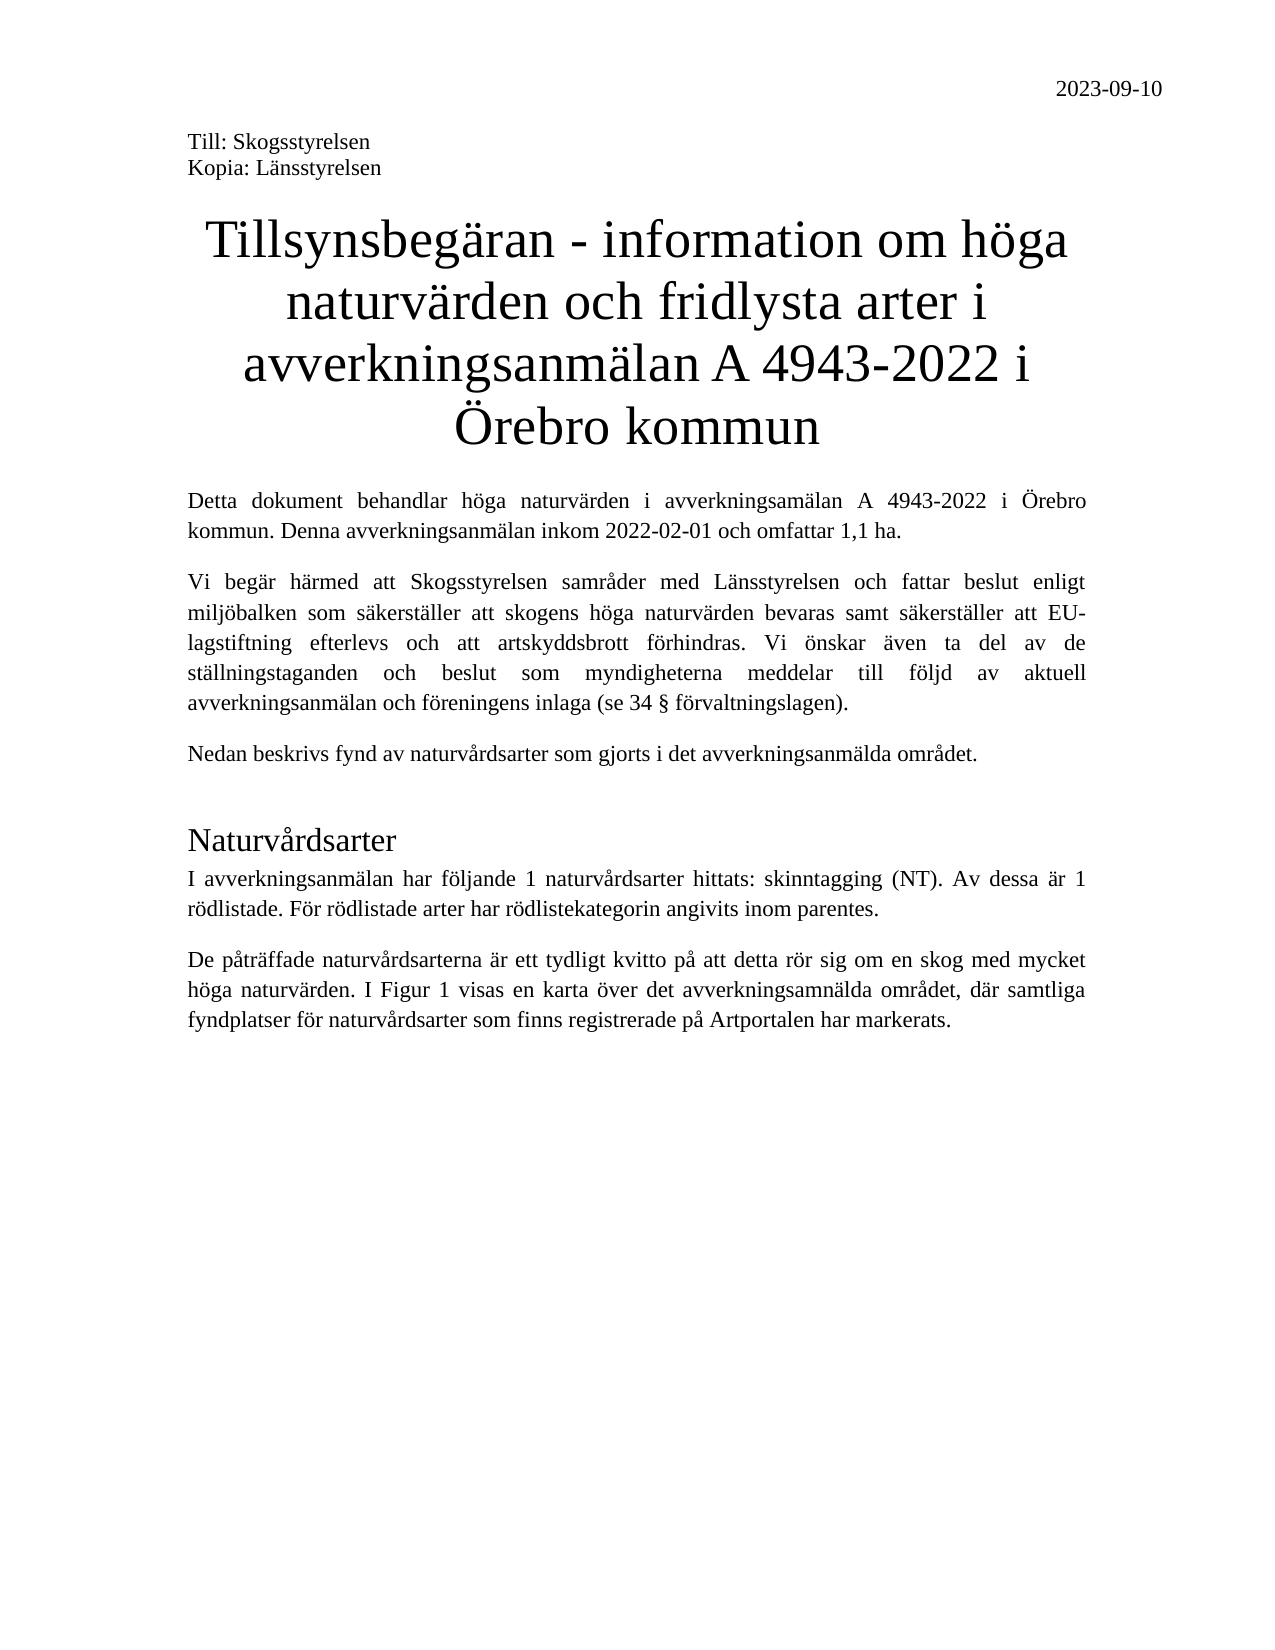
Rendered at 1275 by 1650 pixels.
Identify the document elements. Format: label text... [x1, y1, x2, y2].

subtitle Naturvårdsarter [187, 821, 1087, 859]
title Tillsynsbegäran - information om höga naturvärden och fridlysta arter i avverkningsanmälan A 4943-2022 i Örebro kommun [187, 207, 1087, 456]
text Nedan beskrivs fynd av naturvårdsarter som gjorts i det avverkningsanmälda området. [187, 740, 1087, 767]
text Detta dokument behandlar höga naturvärden i avverkningsamälan A 4943-2022 i Örebro kommun. Denna avverkningsanmälan inkom 2022-02-01 och omfattar 1,1 ha. [187, 487, 1087, 544]
text Vi begär härmed att Skogsstyrelsen samråder med Länsstyrelsen och fattar beslut enligt miljöbalken som säkerställer att skogens höga naturvärden bevaras samt säkerställer att EU-lagstiftning efterlevs och att artskyddsbrott förhindras. Vi önskar även ta del av de ställningstaganden och beslut som myndigheterna meddelar till följd av aktuell avverkningsanmälan och föreningens inlaga (se 34 § förvaltningslagen). [187, 568, 1087, 716]
text De påträffade naturvårdsarterna är ett tydligt kvitto på att detta rör sig om en skog med mycket höga naturvärden. I Figur 1 visas en karta över det avverkningsamnälda området, där samtliga fyndplatser för naturvårdsarter som finns registrerade på Artportalen har markerats. [187, 946, 1087, 1033]
text I avverkningsanmälan har följande 1 naturvårdsarter hittats: skinntagging (NT). Av dessa är 1 rödlistade. För rödlistade arter har rödlistekategorin angivits inom parentes. [187, 864, 1087, 921]
